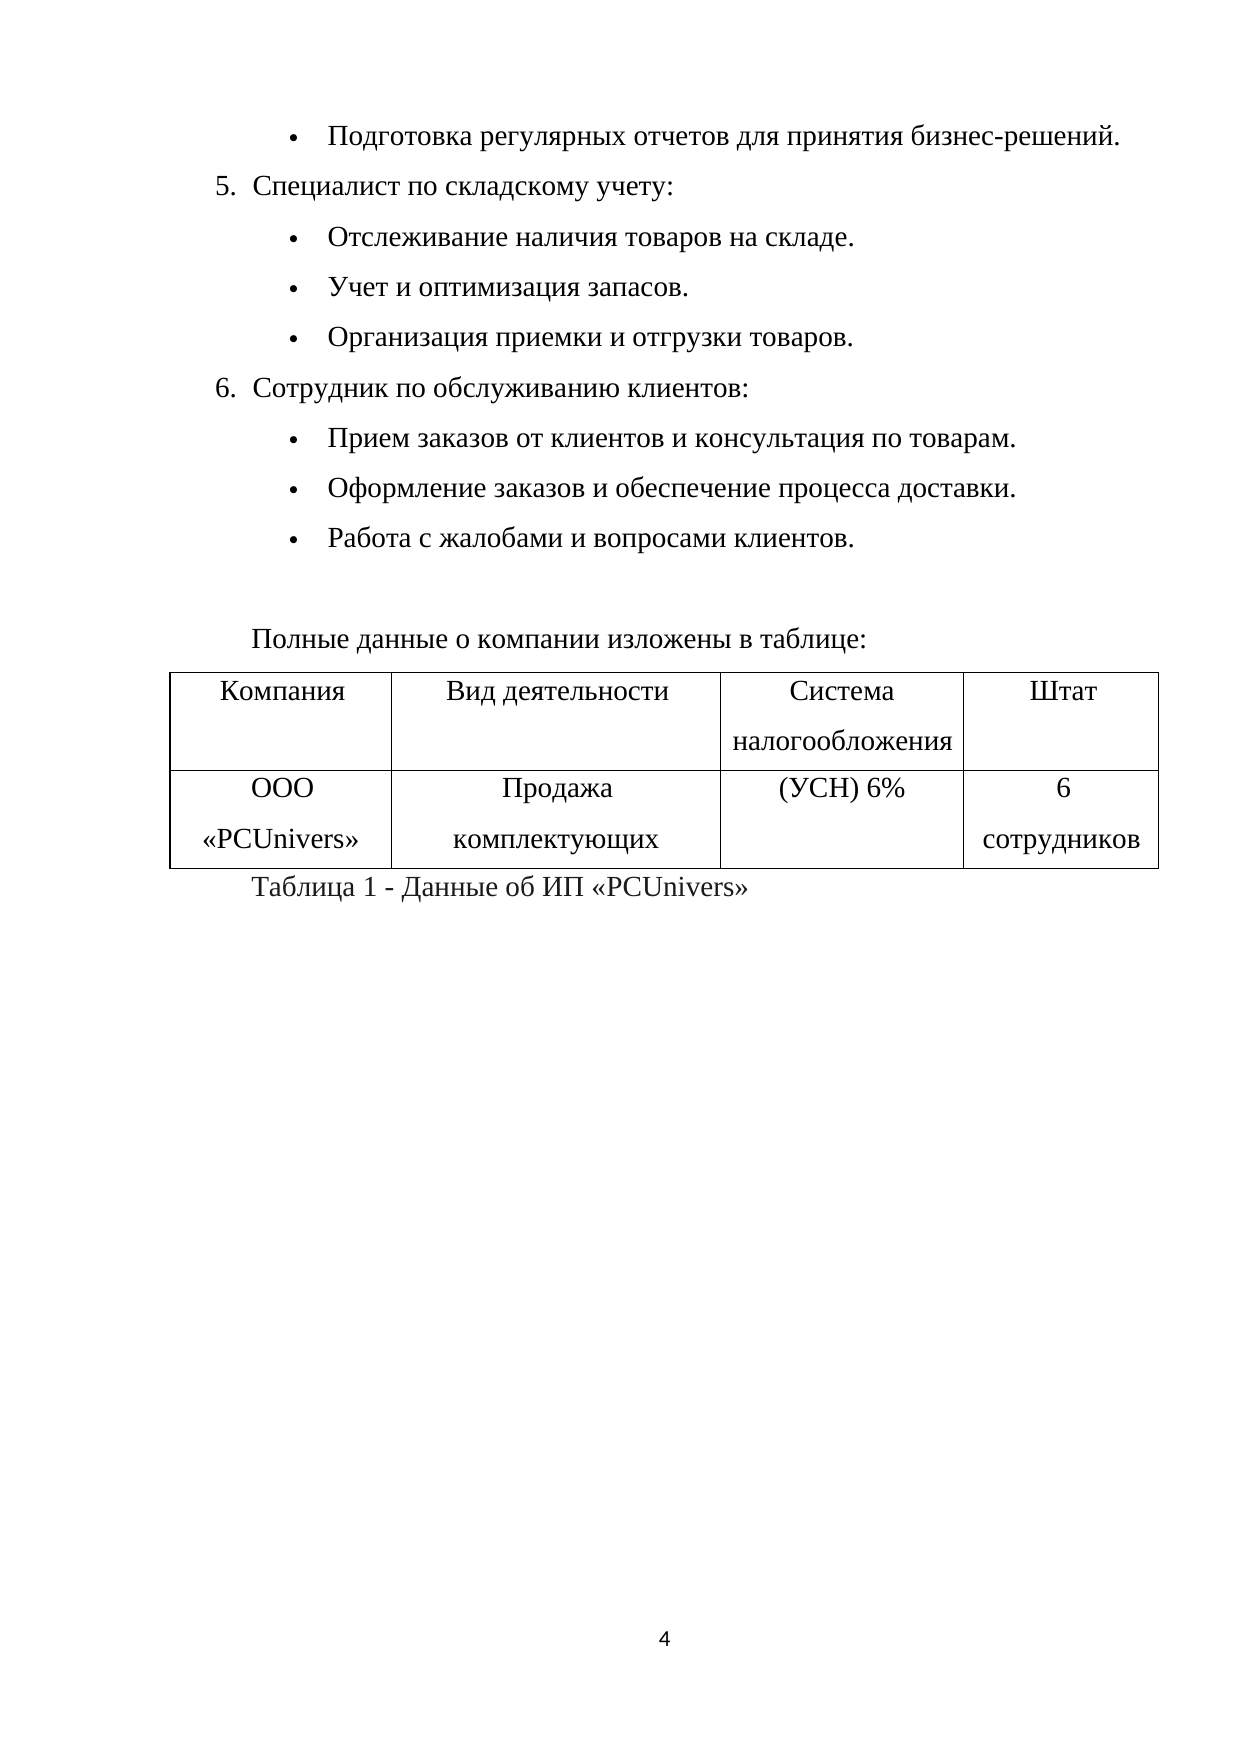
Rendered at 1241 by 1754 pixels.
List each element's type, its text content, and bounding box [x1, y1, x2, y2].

list Оформление заказов и обеспечение процесса доставки. [290, 470, 1152, 504]
list Учет и оптимизация запасов. [290, 269, 1152, 303]
table_header Компания [171, 673, 391, 769]
table_header Вид деятельности [392, 673, 720, 769]
text Полные данные о компании изложены в таблице: [177, 621, 1152, 655]
text Таблица 1 - Данные об ИП «PCUnivers» [177, 869, 1152, 902]
table_header Штат [964, 673, 1158, 769]
table_cell Продажа комплектующих [392, 771, 720, 868]
table_header Система налогообложения [721, 673, 963, 769]
list Работа с жалобами и вопросами клиентов. [290, 521, 1152, 554]
table_cell (УСН) 6% [721, 771, 963, 868]
list Организация приемки и отгрузки товаров. [290, 319, 1152, 353]
list Прием заказов от клиентов и консультация по товарам. [290, 420, 1152, 453]
list Специалист по складскому учету: [215, 168, 1152, 202]
list Отслеживание наличия товаров на складе. [290, 219, 1152, 252]
list Подготовка регулярных отчетов для принятия бизнес-решений. [290, 118, 1152, 152]
table_cell 6 сотрудников [964, 771, 1158, 868]
table_cell ООО «PCUnivers» [171, 771, 391, 868]
list Сотрудник по обслуживанию клиентов: [215, 370, 1152, 403]
